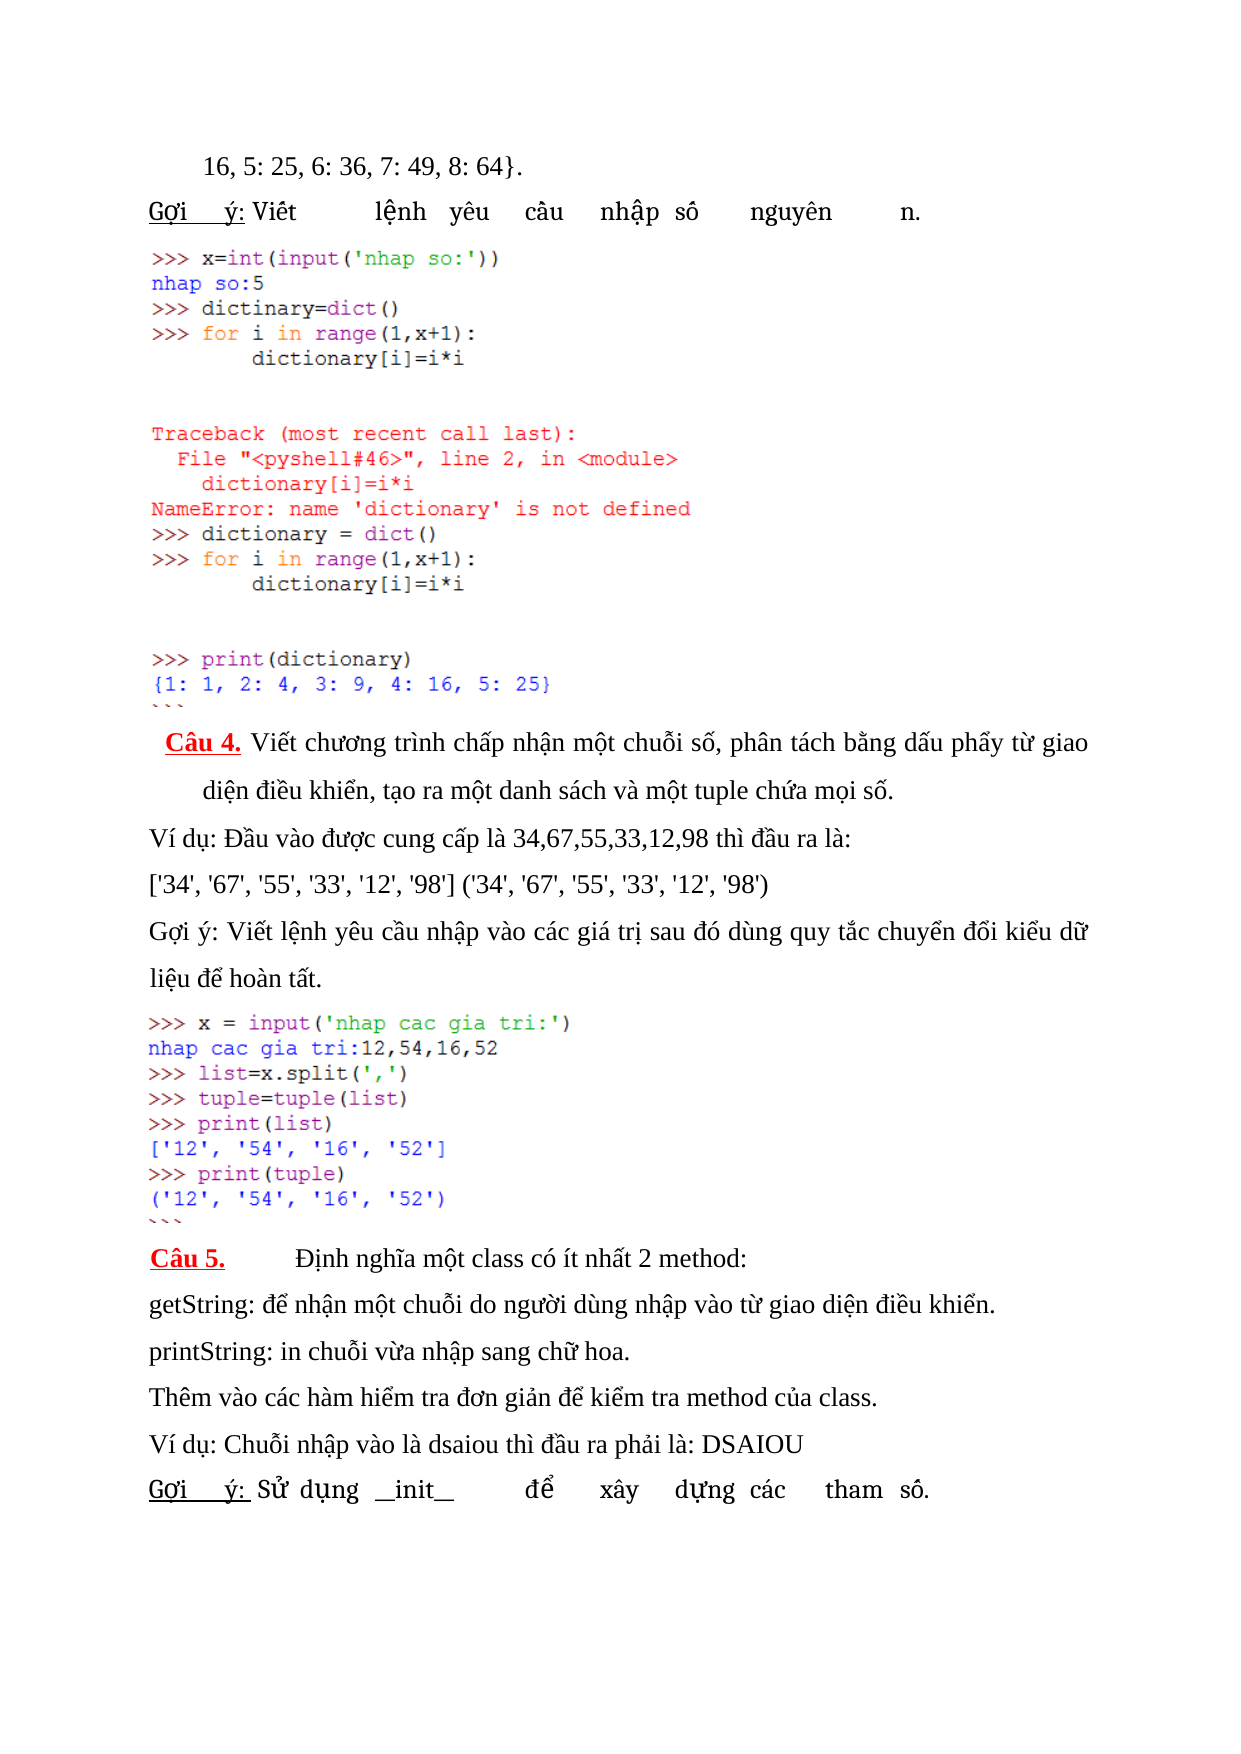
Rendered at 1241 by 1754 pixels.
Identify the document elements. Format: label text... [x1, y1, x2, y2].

text Gợi ý: Viết lệnh yêu cầu nhập vào các giá trị sau đó dùng quy tắc chuyển đổi kiểu dữ liệu để hoàn tất. [148, 915, 1091, 993]
text Gợi ý: Sử dụng __init__ để xây dựng các tham số. [148, 1474, 1091, 1505]
text Câu 5. Định nghĩa một class có ít nhất 2 method: [150, 1242, 1091, 1273]
text Gợi ý: Viết lệnh yêu cầu nhập số nguyên n. [148, 196, 1091, 227]
text Ví dụ: Đầu vào được cung cấp là 34,67,55,33,12,98 thì đầu ra là: [148, 822, 1091, 853]
text Thêm vào các hàm hiểm tra đơn giản để kiểm tra method của class. [148, 1381, 1091, 1412]
text printString: in chuỗi vừa nhập sang chữ hoa. [148, 1335, 1091, 1366]
text getString: để nhận một chuỗi do người dùng nhập vào từ giao diện điều khiển. [148, 1288, 1091, 1319]
text Ví dụ: Chuỗi nhập vào là dsaiou thì đầu ra phải là: DSAIOU [148, 1428, 1091, 1459]
text 16, 5: 25, 6: 36, 7: 49, 8: 64}. [202, 150, 1091, 181]
text Câu 4. Viết chương trình chấp nhận một chuỗi số, phân tách bằng dấu phẩy từ giao diện điều khiển, tạo ra một danh sách và một tuple chứa mọi số. [165, 727, 1091, 805]
text ['34', '67', '55', '33', '12', '98'] ('34', '67', '55', '33', '12', '98') [148, 868, 1091, 899]
